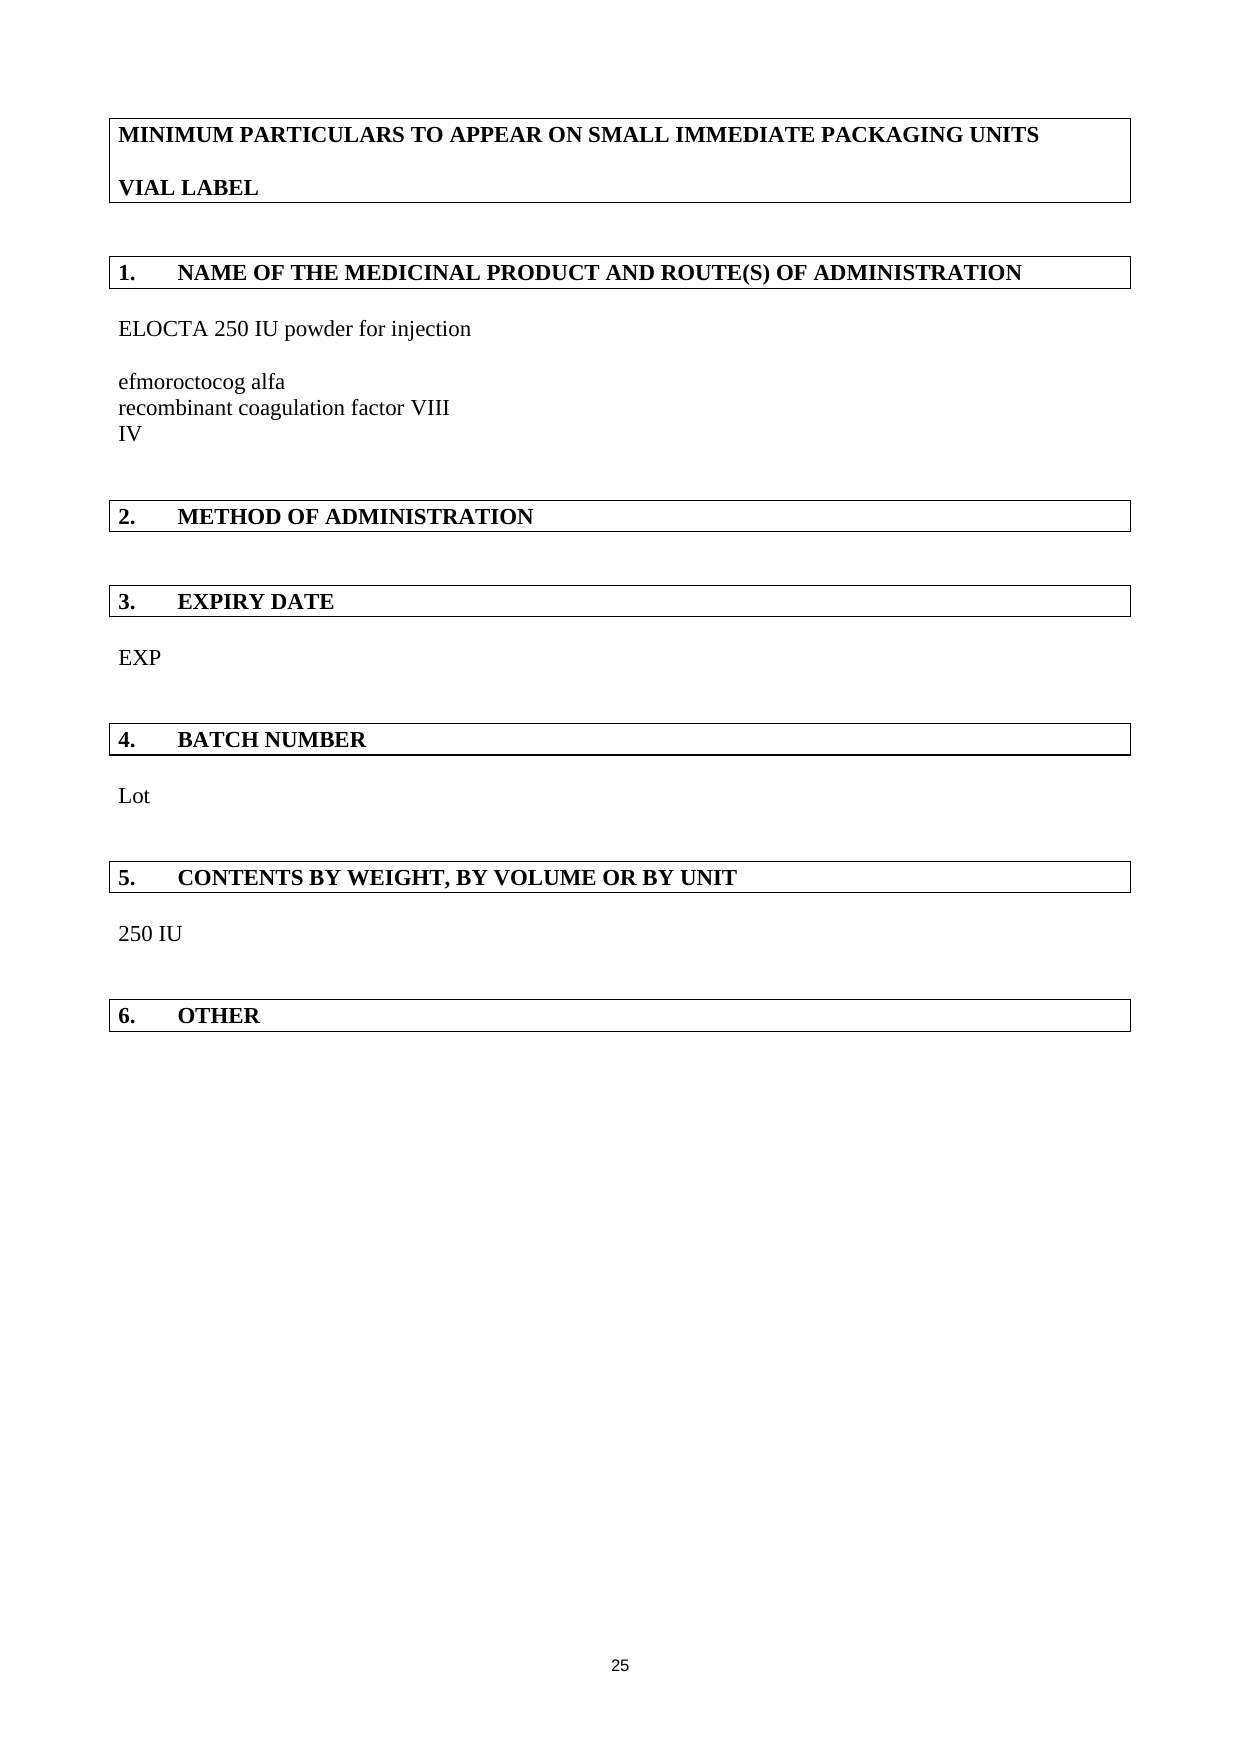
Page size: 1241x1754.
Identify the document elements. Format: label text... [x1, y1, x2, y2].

text EXP [118, 644, 1122, 670]
text 6. OTHER [110, 1000, 1130, 1031]
text 1. NAME OF THE MEDICINAL PRODUCT AND ROUTE(S) OF ADMINISTRATION [110, 257, 1130, 288]
text VIAL LABEL [110, 171, 1130, 202]
text 250 IU [118, 920, 1110, 946]
text Lot [118, 782, 1110, 808]
text 4. BATCH NUMBER [110, 724, 1130, 754]
text 2. METHOD OF ADMINISTRATION [110, 501, 1130, 531]
text 3. EXPIRY DATE [110, 586, 1130, 616]
text recombinant coagulation factor VIII [118, 394, 1122, 421]
text efmoroctocog alfa [118, 368, 1122, 394]
text MINIMUM PARTICULARS TO APPEAR ON SMALL IMMEDIATE PACKAGING UNITS [110, 119, 1130, 148]
text IV [118, 421, 1122, 447]
text 5. CONTENTS BY WEIGHT, BY VOLUME OR BY UNIT [110, 862, 1130, 892]
text ELOCTA 250 IU powder for injection [118, 315, 1122, 341]
